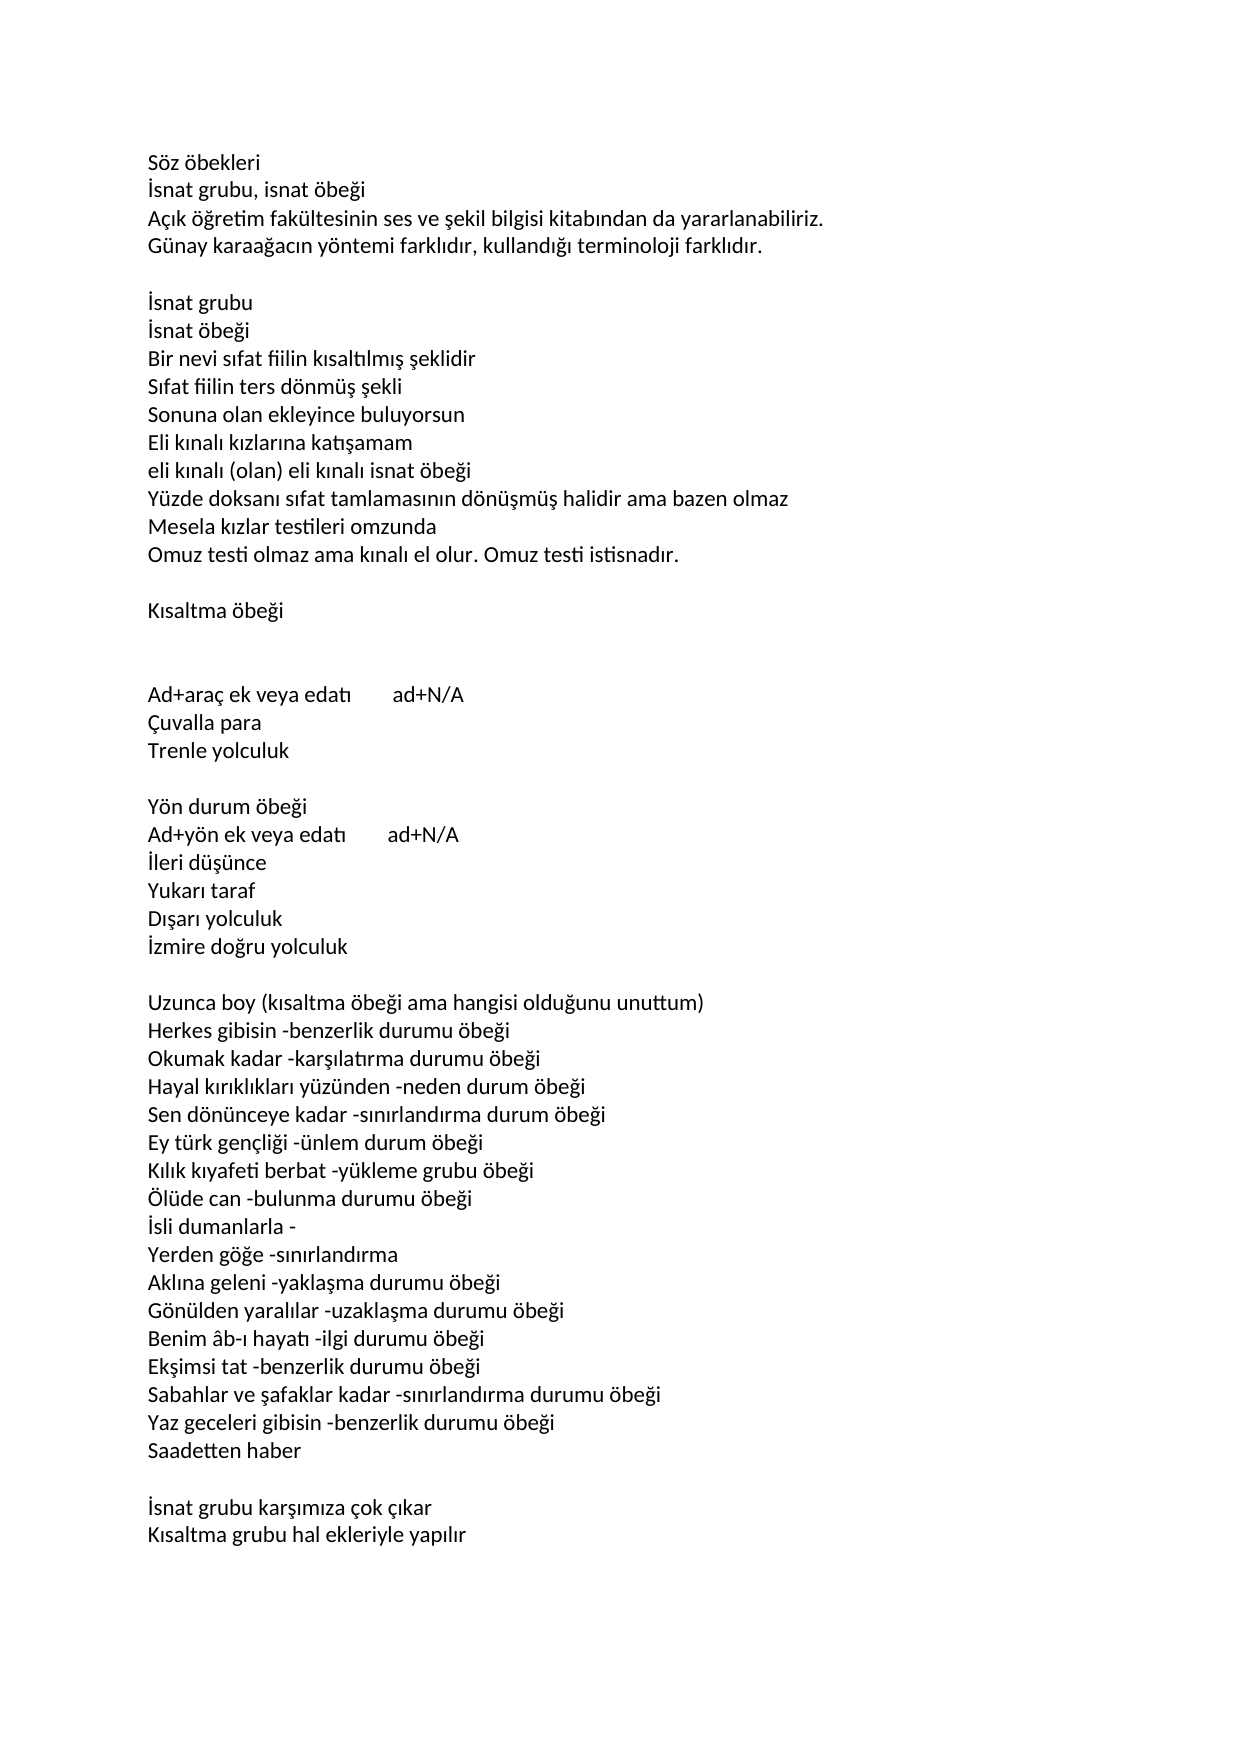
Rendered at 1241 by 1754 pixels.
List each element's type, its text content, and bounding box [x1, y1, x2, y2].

text İsnat grubu [148, 288, 1093, 316]
text Günay karaağacın yöntemi farklıdır, kullandığı terminoloji farklıdır. [148, 232, 1093, 260]
text Benim âb-ı hayatı -ilgi durumu öbeği [148, 1324, 1093, 1352]
text Okumak kadar -karşılatırma durumu öbeği [148, 1044, 1093, 1072]
text Herkes gibisin -benzerlik durumu öbeği [148, 1016, 1093, 1044]
text Sabahlar ve şafaklar kadar -sınırlandırma durumu öbeği [148, 1381, 1093, 1408]
text Ey türk gençliği -ünlem durum öbeği [148, 1128, 1093, 1156]
text Ekşimsi tat -benzerlik durumu öbeği [148, 1352, 1093, 1381]
text Sen dönünceye kadar -sınırlandırma durum öbeği [148, 1100, 1093, 1128]
text Trenle yolculuk [148, 736, 1093, 764]
text Kılık kıyafeti berbat -yükleme grubu öbeği [148, 1156, 1093, 1184]
text Ad+yön ek veya edatı ad+N/A [148, 820, 1093, 848]
text İsnat grubu karşımıza çok çıkar [148, 1493, 1093, 1521]
text Açık öğretim fakültesinin ses ve şekil bilgisi kitabından da yararlanabiliriz. [148, 204, 1093, 232]
text Omuz testi olmaz ama kınalı el olur. Omuz testi istisnadır. [148, 540, 1093, 568]
text Yön durum öbeği [148, 792, 1093, 820]
text Kısaltma grubu hal ekleriyle yapılır [148, 1521, 1093, 1549]
text Eli kınalı kızlarına katışamam eli kınalı (olan) eli kınalı isnat öbeği [148, 428, 1093, 484]
text Sıfat fiilin ters dönmüş şekli [148, 372, 1093, 400]
text Yukarı taraf [148, 876, 1093, 904]
text Mesela kızlar testileri omzunda [148, 512, 1093, 540]
text Yüzde doksanı sıfat tamlamasının dönüşmüş halidir ama bazen olmaz [148, 484, 1093, 512]
text İsnat grubu, isnat öbeği [148, 176, 1093, 204]
text Kısaltma öbeği [148, 596, 1093, 624]
text Dışarı yolculuk [148, 904, 1093, 932]
text Bir nevi sıfat fiilin kısaltılmış şeklidir [148, 344, 1093, 372]
text Uzunca boy (kısaltma öbeği ama hangisi olduğunu unuttum) [148, 988, 1093, 1016]
text Saadetten haber [148, 1437, 1093, 1464]
text Sonuna olan ekleyince buluyorsun [148, 400, 1093, 428]
text Gönülden yaralılar -uzaklaşma durumu öbeği [148, 1296, 1093, 1324]
text İzmire doğru yolculuk [148, 932, 1093, 960]
text İleri düşünce [148, 848, 1093, 876]
text Hayal kırıklıkları yüzünden -neden durum öbeği [148, 1072, 1093, 1100]
text Ölüde can -bulunma durumu öbeği [148, 1184, 1093, 1212]
text Söz öbekleri [148, 148, 1093, 176]
text Çuvalla para [148, 708, 1093, 736]
text Yaz geceleri gibisin -benzerlik durumu öbeği [148, 1408, 1093, 1437]
text İsnat öbeği [148, 316, 1093, 344]
text Ad+araç ek veya edatı ad+N/A [148, 680, 1093, 708]
text Aklına geleni -yaklaşma durumu öbeği [148, 1268, 1093, 1296]
text Yerden göğe -sınırlandırma [148, 1240, 1093, 1268]
text İsli dumanlarla - [148, 1212, 1093, 1240]
